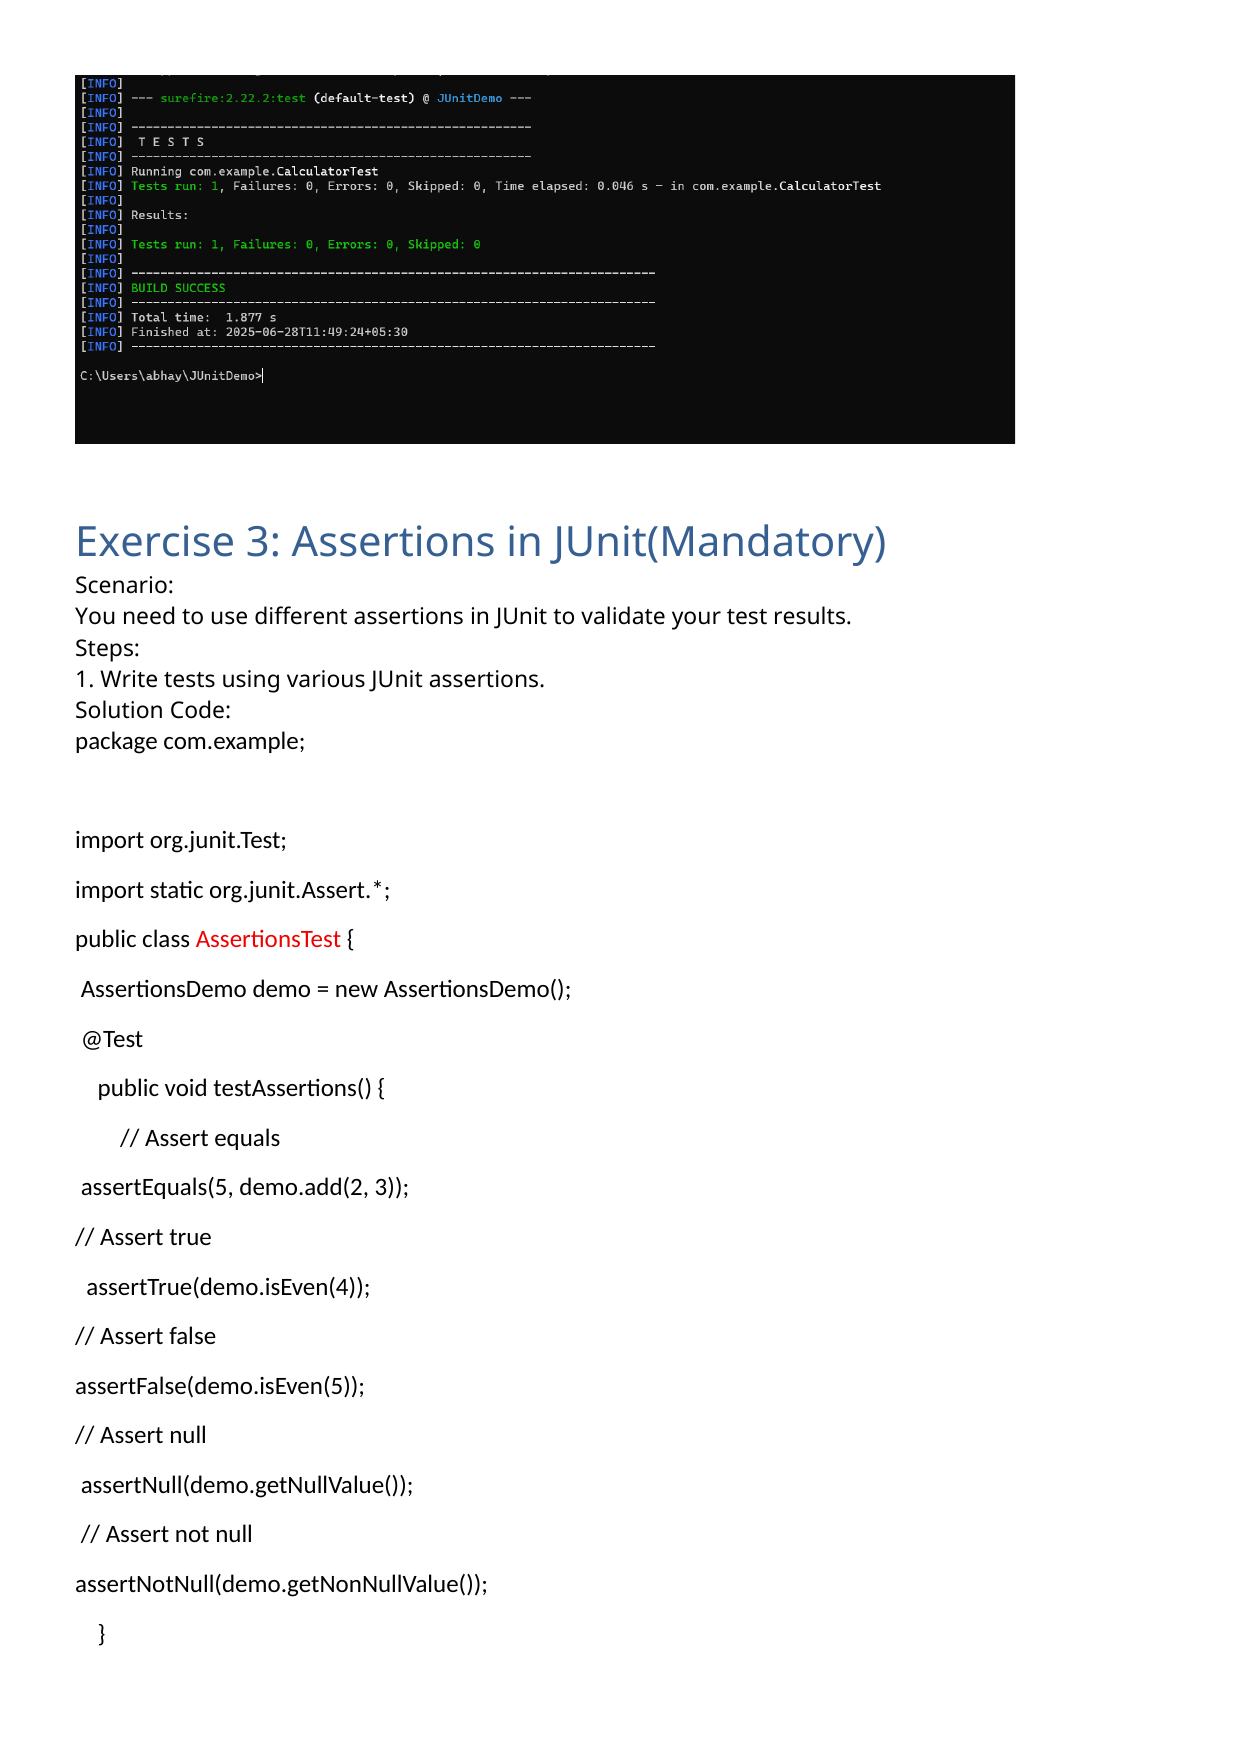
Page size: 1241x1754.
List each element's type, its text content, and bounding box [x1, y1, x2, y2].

text assertTrue(demo.isEven(4)); [75, 1271, 1165, 1301]
text // Assert false [75, 1320, 1165, 1351]
text public class AssertionsTest { [75, 923, 1165, 954]
text import static org.junit.Assert.*; [75, 874, 1165, 904]
text // Assert equals [75, 1122, 1165, 1152]
text Steps: [75, 631, 1165, 663]
text @Test [75, 1023, 1165, 1053]
text } [75, 1618, 1165, 1648]
text AssertionsDemo demo = new AssertionsDemo(); [75, 973, 1165, 1004]
text // Assert not null [75, 1518, 1165, 1549]
text You need to use different assertions in JUnit to validate your test results. [75, 600, 1165, 631]
text import org.junit.Test; [75, 824, 1165, 855]
text // Assert true [75, 1221, 1165, 1252]
text assertNotNull(demo.getNonNullValue()); [75, 1568, 1165, 1599]
text package com.example; [75, 725, 1165, 756]
text 1. Write tests using various JUnit assertions. [75, 663, 1165, 694]
text Solution Code: [75, 694, 1165, 725]
text assertFalse(demo.isEven(5)); [75, 1370, 1165, 1400]
text Exercise 3: Assertions in JUnit(Mandatory) [75, 512, 1165, 569]
text public void testAssertions() { [75, 1072, 1165, 1103]
picture [75, 75, 1016, 444]
text Scenario: [75, 569, 1165, 600]
text assertEquals(5, demo.add(2, 3)); [75, 1171, 1165, 1202]
text assertNull(demo.getNullValue()); [75, 1469, 1165, 1499]
text // Assert null [75, 1419, 1165, 1450]
